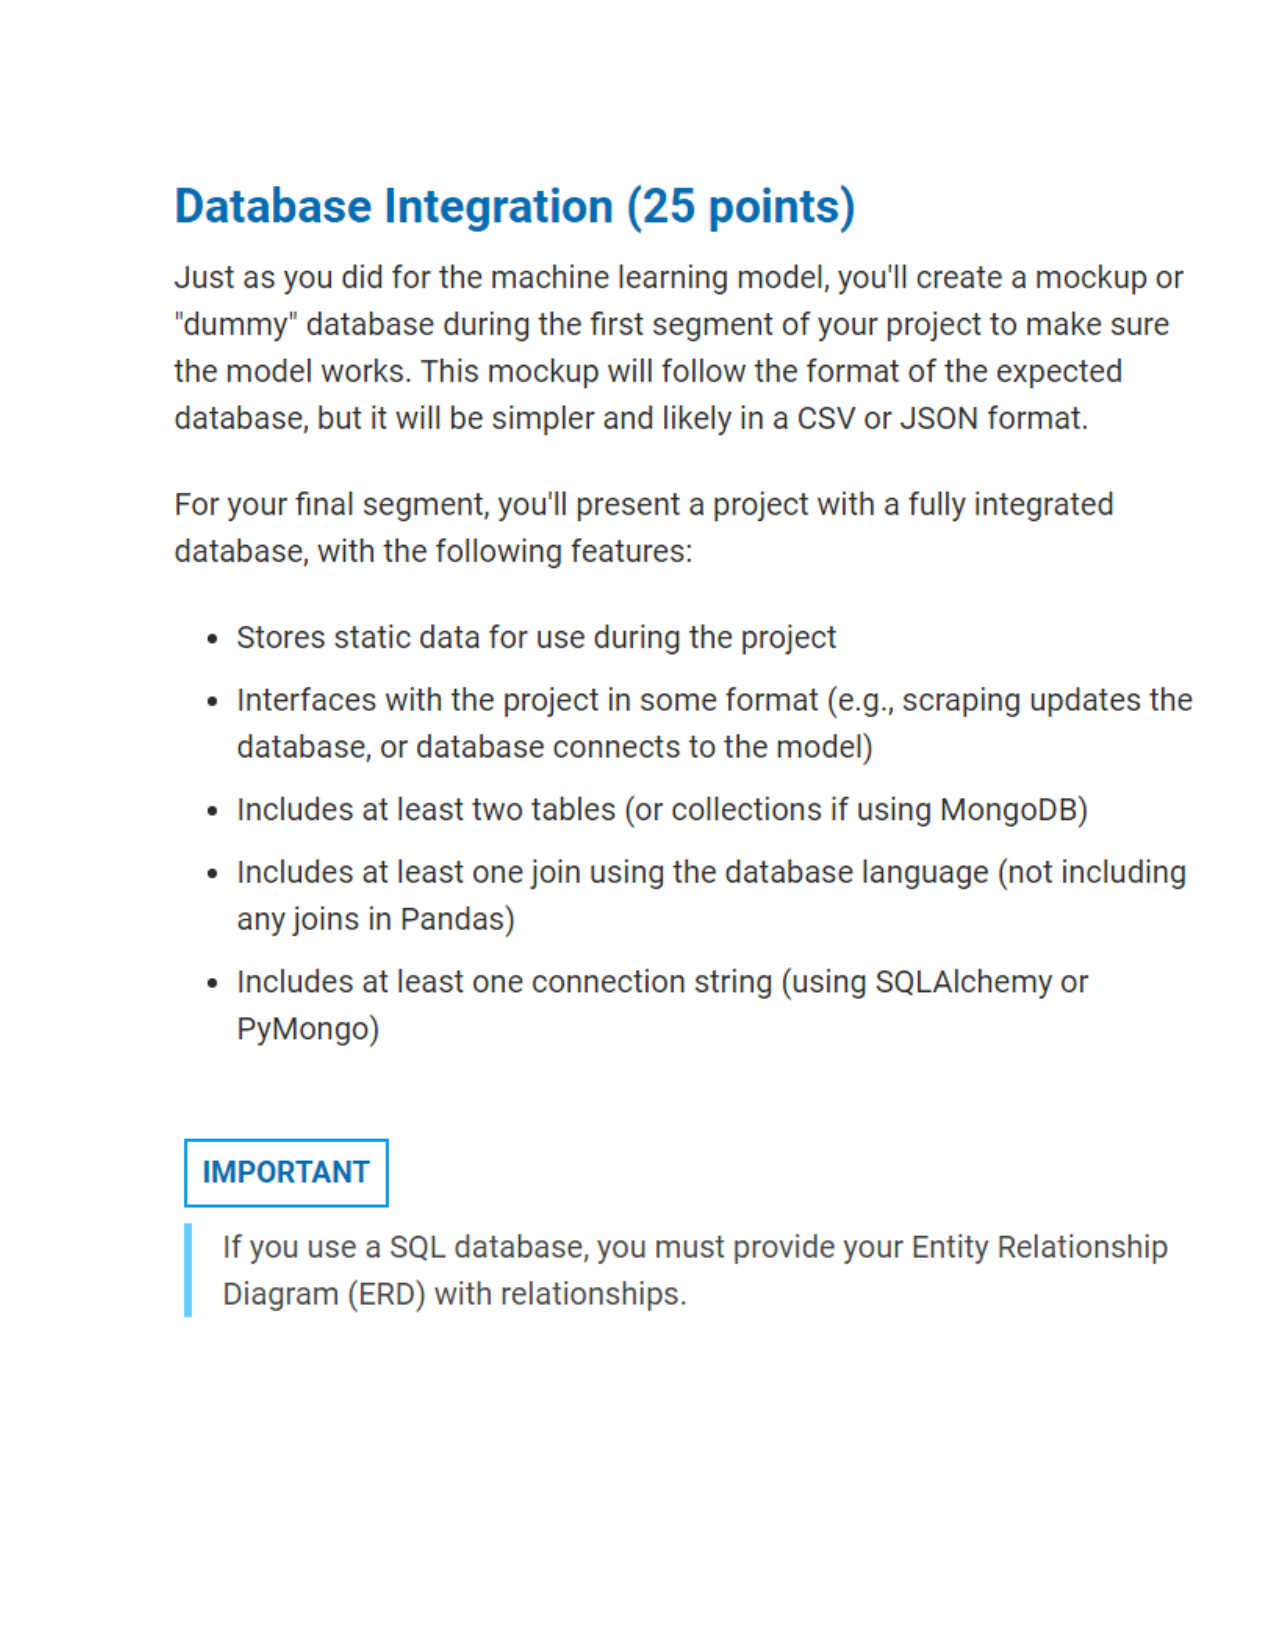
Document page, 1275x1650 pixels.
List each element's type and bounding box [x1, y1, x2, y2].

picture [150, 1103, 1196, 1369]
picture [150, 150, 1258, 1085]
